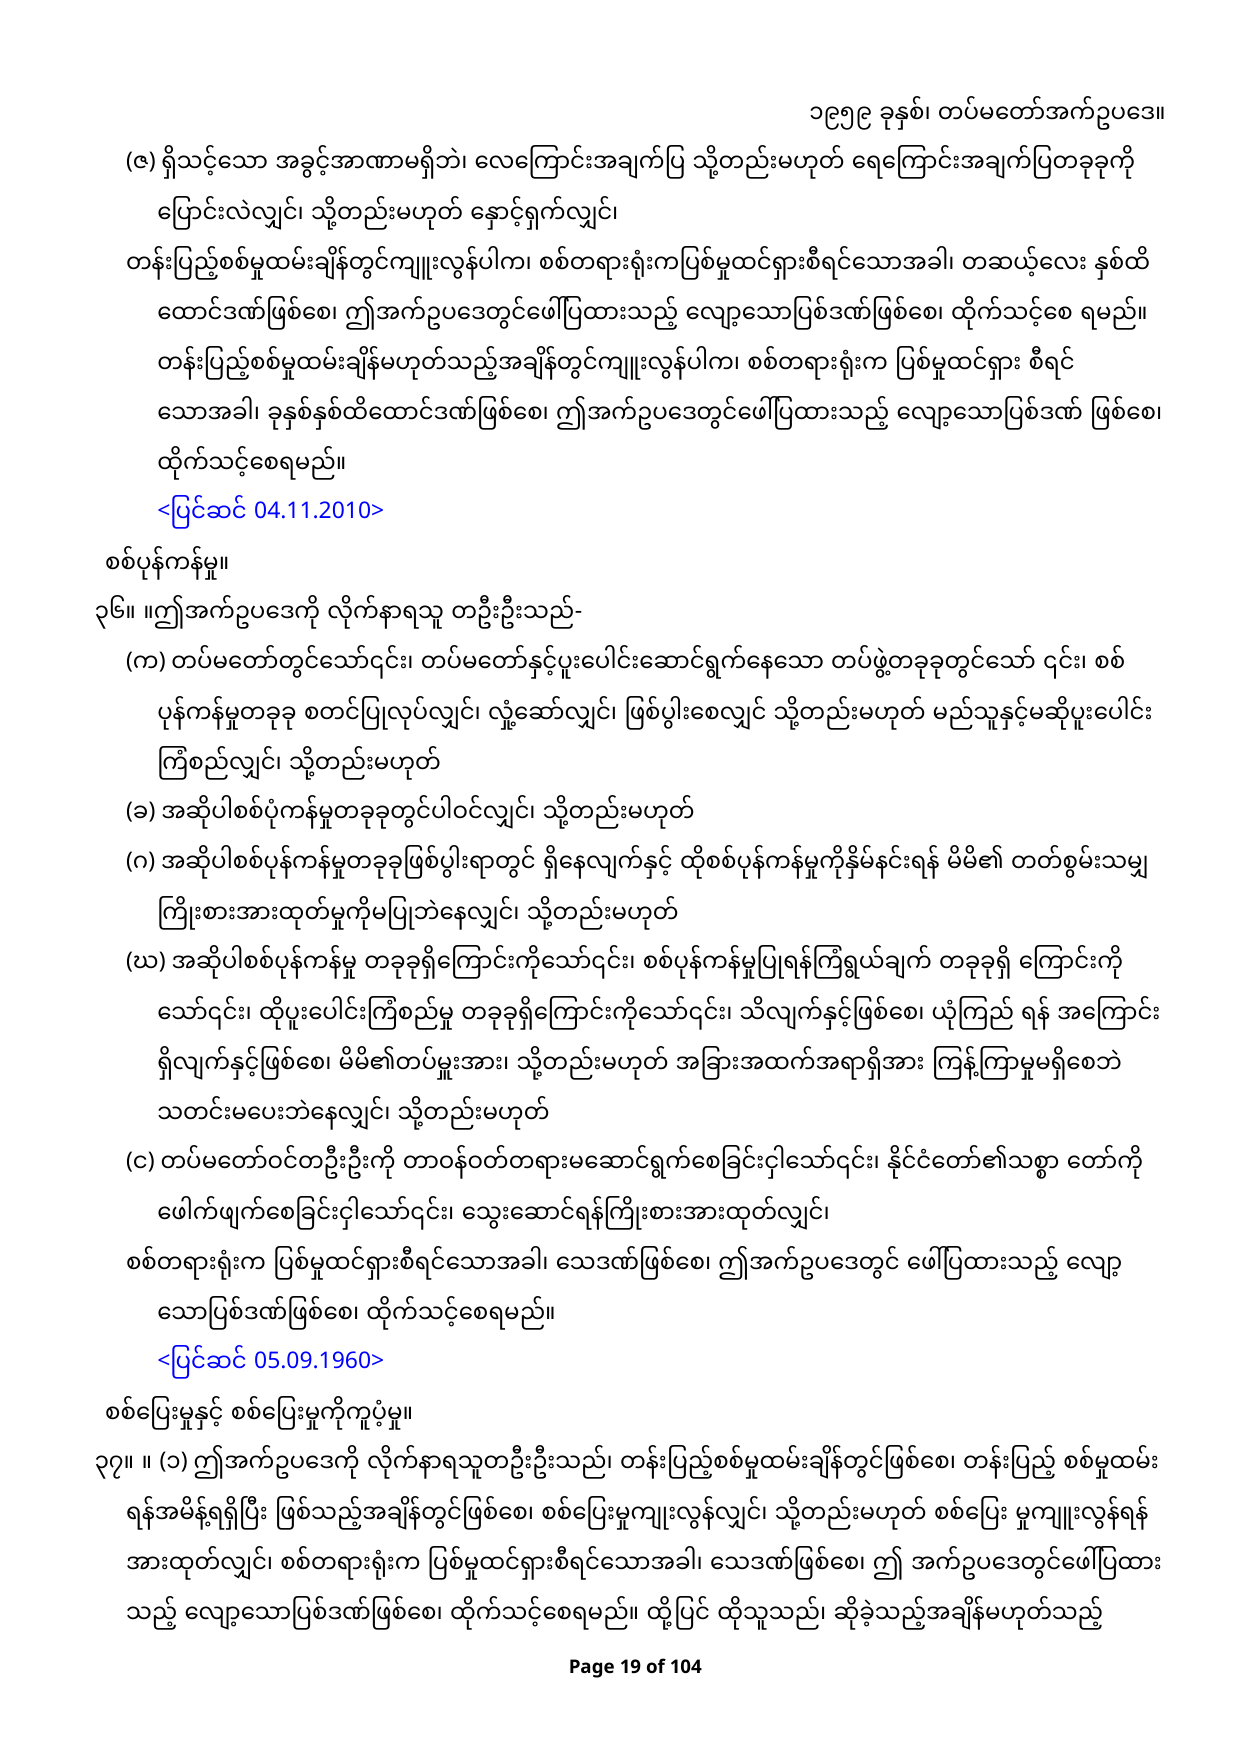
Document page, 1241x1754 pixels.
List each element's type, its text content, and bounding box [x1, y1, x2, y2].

text တန်းပြည့်စစ်မှုထမ်းချိန်တွင်ကျူးလွန်ပါက၊ စစ်တရားရုံးကပြစ်မှုထင်ရှားစီရင်သောအခါ၊ တဆယ့်လေး နှစ်ထိထောင်ဒဏ်ဖြစ်စေ၊ ဤအက်ဥပဒေတွင်ဖေါ်ပြထားသည့် လျော့သောပြစ်ဒဏ်ဖြစ်စေ၊ ထိုက်သင့်စေ ရမည်။ တန်းပြည့်စစ်မှုထမ်းချိန်မဟုတ်သည့်အချိန်တွင်ကျူးလွန်ပါက၊ စစ်တရားရုံးက ပြစ်မှုထင်ရှား စီရင်သောအခါ၊ ခုနှစ်နှစ်ထိထောင်ဒဏ်ဖြစ်စေ၊ ဤအက်ဥပဒေတွင်ဖေါ်ပြထားသည့် လျော့သောပြစ်ဒဏ် ဖြစ်စေ၊ ထိုက်သင့်စေရမည်။ [126, 225, 1165, 475]
text စစ်ပုန်ကန်မှု။ [105, 525, 1165, 575]
text <ပြင်ဆင် 04.11.2010> [157, 475, 1165, 525]
text ၃၆။ ။ဤအက်ဥပဒေကို လိုက်နာရသူ တဦးဦးသည်- [94, 575, 1165, 625]
text (ခ) အဆိုပါစစ်ပုံကန်မှုတခုခုတွင်ပါဝင်လျှင်၊ သို့တည်းမဟုတ် [126, 775, 1165, 825]
text (ဇ) ရှိသင့်သော အခွင့်အာဏာမရှိဘဲ၊ လေကြောင်းအချက်ပြ သို့တည်းမဟုတ် ရေကြောင်းအချက်ပြတခုခုကို ပြောင်းလဲလျှင်၊ သို့တည်းမဟုတ် နှောင့်ရှက်လျှင်၊ [126, 125, 1165, 225]
text စစ်တရားရုံးက ပြစ်မှုထင်ရှားစီရင်သောအခါ၊ သေဒဏ်ဖြစ်စေ၊ ဤအက်ဥပဒေတွင် ဖေါ်ပြထားသည့် လျော့သောပြစ်ဒဏ်ဖြစ်စေ၊ ထိုက်သင့်စေရမည်။ [126, 1225, 1165, 1325]
text (ဃ) အဆိုပါစစ်ပုန်ကန်မှု တခုခုရှိကြောင်းကိုသော်၎င်း၊ စစ်ပုန်ကန်မှုပြုရန်ကြံရွယ်ချက် တခုခုရှိ ကြောင်းကိုသော်၎င်း၊ ထိုပူးပေါင်းကြံစည်မှု တခုခုရှိကြောင်းကိုသော်၎င်း၊ သိလျက်နှင့်ဖြစ်စေ၊ ယုံကြည် ရန် အကြောင်းရှိလျက်နှင့်ဖြစ်စေ၊ မိမိ၏တပ်မှူးအား၊ သို့တည်းမဟုတ် အခြားအထက်အရာရှိအား ကြန့်ကြာမှုမရှိစေဘဲ သတင်းမပေးဘဲနေလျှင်၊ သို့တည်းမဟုတ် [126, 925, 1165, 1125]
text (ဂ) အဆိုပါစစ်ပုန်ကန်မှုတခုခုဖြစ်ပွါးရာတွင် ရှိနေလျက်နှင့် ထိုစစ်ပုန်ကန်မှုကိုနှိမ်နင်းရန် မိမိ၏ တတ်စွမ်းသမျှ ကြိုးစားအားထုတ်မှုကိုမပြုဘဲနေလျှင်၊ သို့တည်းမဟုတ် [126, 825, 1165, 925]
text စစ်ပြေးမှုနှင့် စစ်ပြေးမှုကိုကူပံ့မှု။ [105, 1375, 1165, 1425]
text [94, 1425, 1165, 1625]
text (င) တပ်မတော်ဝင်တဦးဦးကို တာဝန်ဝတ်တရားမဆောင်ရွက်စေခြင်းငှါသော်၎င်း၊ နိုင်ငံတော်၏သစ္စာ တော်ကို ဖေါက်ဖျက်စေခြင်းငှါသော်၎င်း၊ သွေးဆောင်ရန်ကြိုးစားအားထုတ်လျှင်၊ [126, 1125, 1165, 1225]
text (က) တပ်မတော်တွင်သော်၎င်း၊ တပ်မတော်နှင့်ပူးပေါင်းဆောင်ရွက်နေသော တပ်ဖွဲ့တခုခုတွင်သော် ၎င်း၊ စစ်ပုန်ကန်မှုတခုခု စတင်ပြုလုပ်လျှင်၊ လှုံ့ဆော်လျှင်၊ ဖြစ်ပွါးစေလျှင် သို့တည်းမဟုတ် မည်သူနှင့်မဆိုပူးပေါင်းကြံစည်လျှင်၊ သို့တည်းမဟုတ် [126, 625, 1165, 775]
text <ပြင်ဆင် 05.09.1960> [157, 1325, 1165, 1375]
